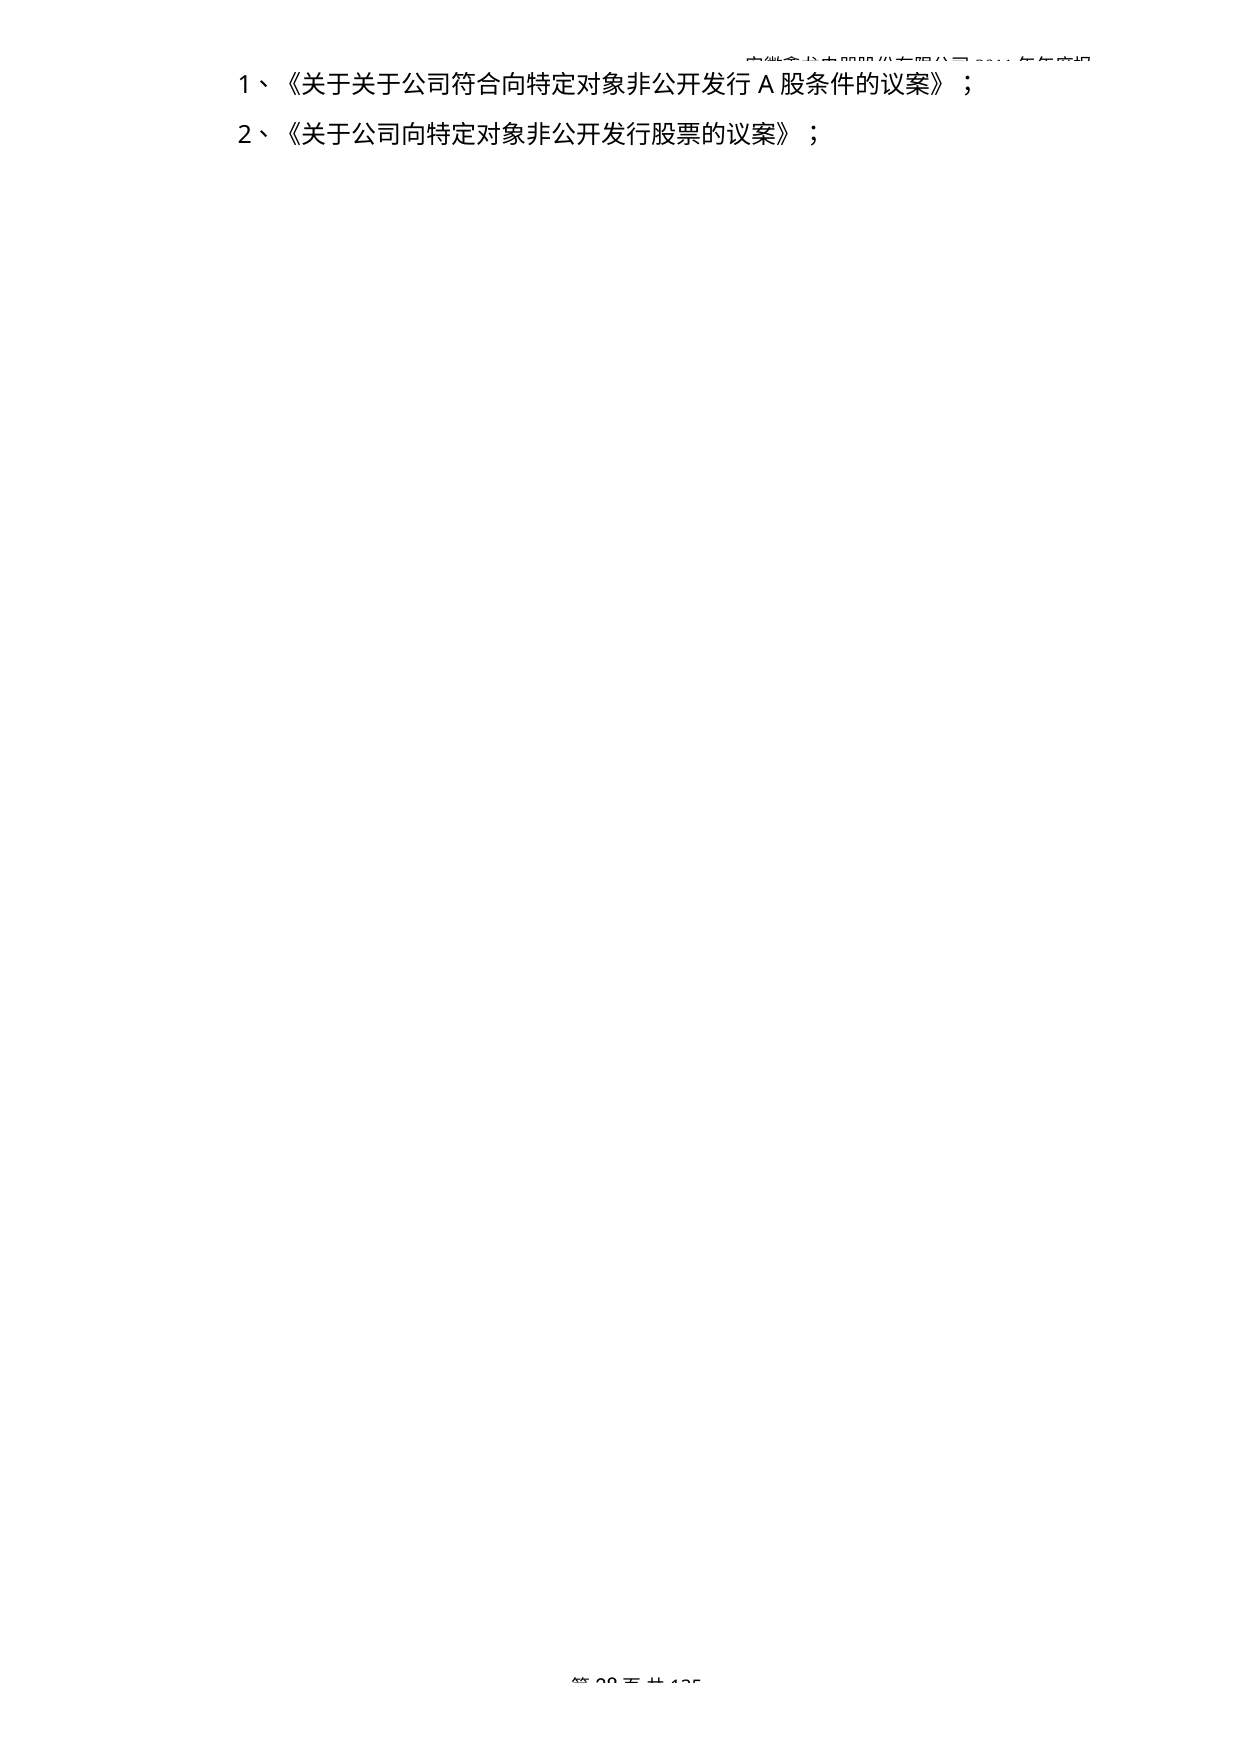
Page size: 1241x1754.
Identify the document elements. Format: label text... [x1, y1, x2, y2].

text 1、《关于关于公司符合向特定对象非公开发行 A 股条件的议案》； [237, 67, 1107, 101]
text 2、《关于公司向特定对象非公开发行股票的议案》； [237, 117, 1107, 151]
